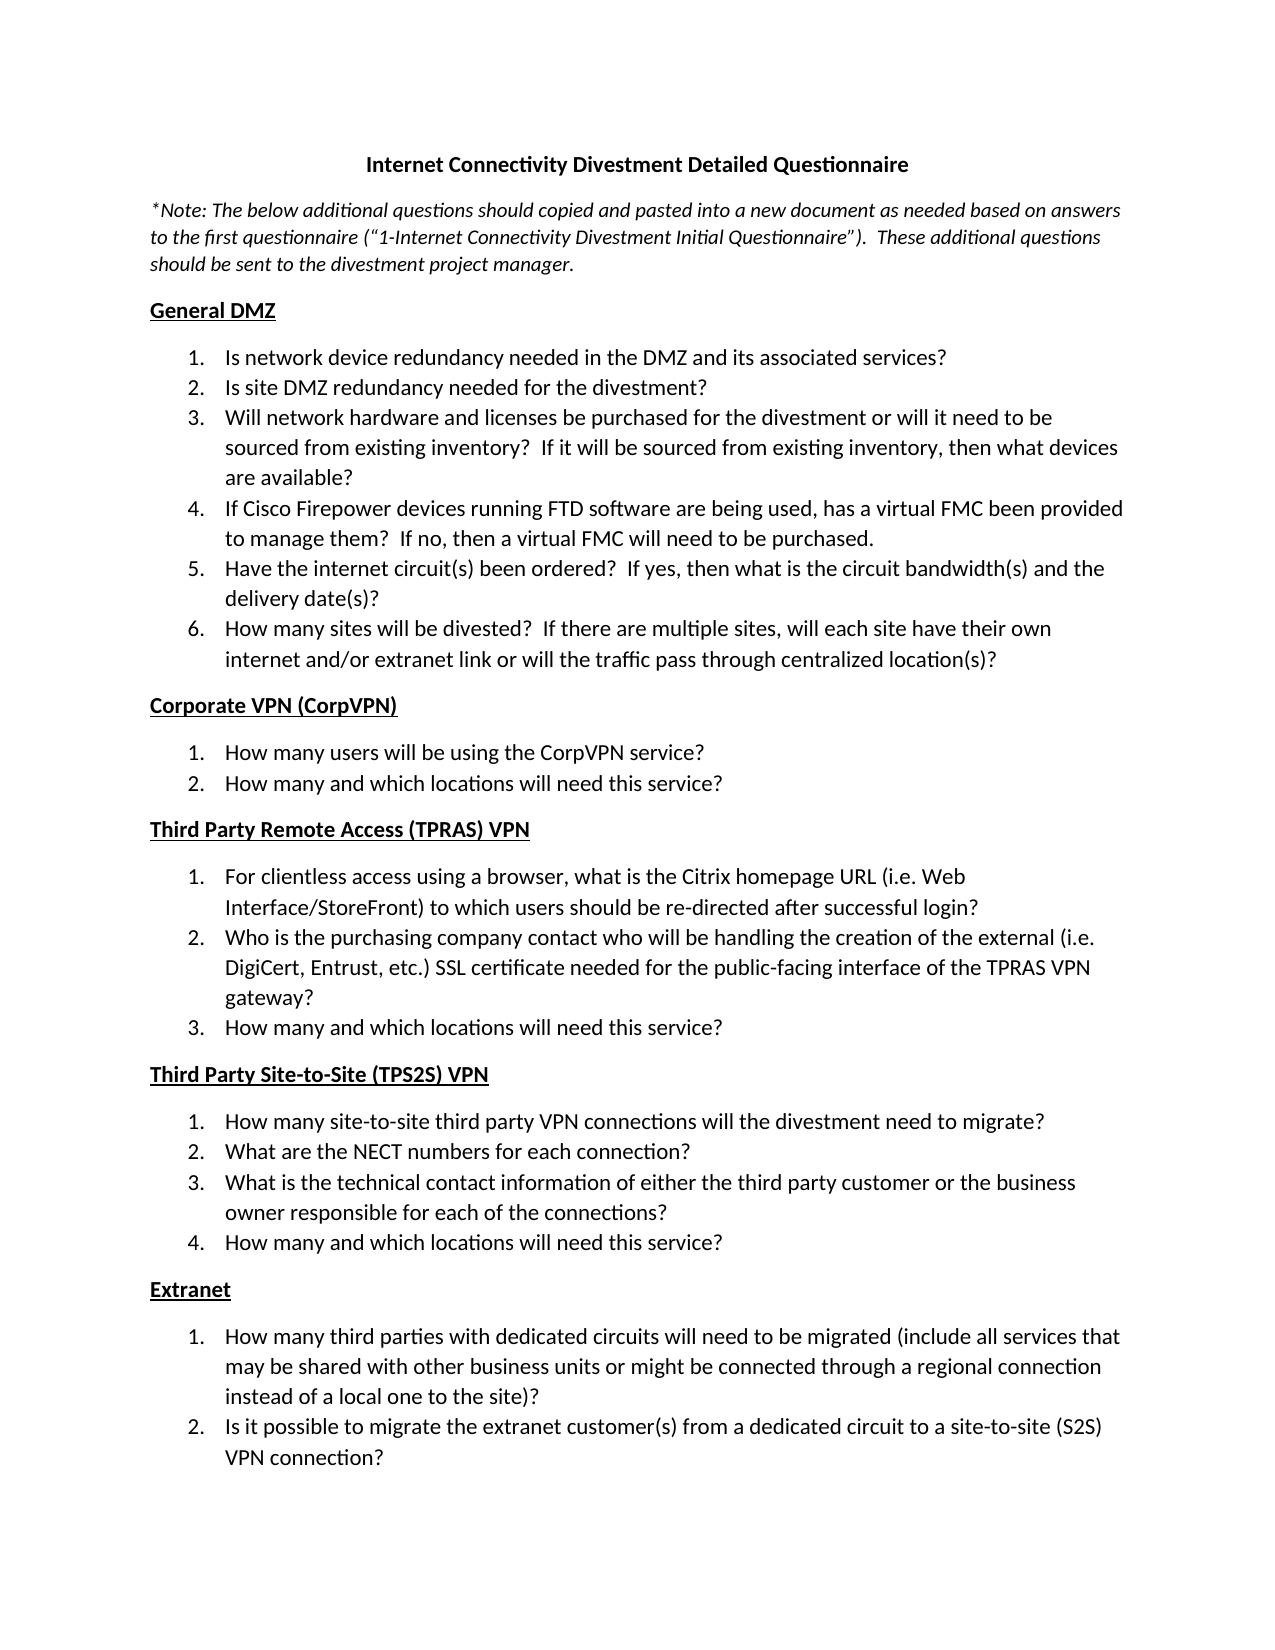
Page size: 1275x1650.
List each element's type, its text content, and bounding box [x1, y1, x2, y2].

list How many and which locations will need this service? [187, 1013, 1125, 1041]
text Third Party Remote Access (TPRAS) VPN [150, 816, 1125, 843]
list Will network hardware and licenses be purchased for the divestment or will it need to be sourced from existing inventory? If it will be sourced from existing inventory, then what devices are available? [187, 403, 1125, 491]
list How many sites will be divested? If there are multiple sites, will each site have their own internet and/or extranet link or will the traffic pass through centralized location(s)? [187, 614, 1125, 673]
text *Note: The below additional questions should copied and pasted into a new document as needed based on answers to the first questionnaire (“1-Internet Connectivity Divestment Initial Questionnaire”). These additional questions should be sent to the divestment project manager. [150, 197, 1125, 277]
list Is network device redundancy needed in the DMZ and its associated services? [187, 343, 1125, 371]
list What are the NECT numbers for each connection? [187, 1137, 1125, 1165]
text Extranet [150, 1275, 1125, 1303]
list For clientless access using a browser, what is the Citrix homepage URL (i.e. Web Interface/StoreFront) to which users should be re-directed after successful login? [187, 862, 1125, 921]
list How many users will be using the CorpVPN service? [187, 738, 1125, 766]
list What is the technical contact information of either the third party customer or the business owner responsible for each of the connections? [187, 1168, 1125, 1226]
list How many and which locations will need this service? [187, 769, 1125, 797]
list How many site-to-site third party VPN connections will the divestment need to migrate? [187, 1107, 1125, 1135]
text Corporate VPN (CorpVPN) [150, 692, 1125, 719]
text Internet Connectivity Divestment Detailed Questionnaire [150, 150, 1125, 178]
list Who is the purchasing company contact who will be handling the creation of the external (i.e. DigiCert, Entrust, etc.) SSL certificate needed for the public-facing interface of the TPRAS VPN gateway? [187, 923, 1125, 1011]
list How many third parties with dedicated circuits will need to be migrated (include all services that may be shared with other business units or might be connected through a regional connection instead of a local one to the site)? [187, 1322, 1125, 1410]
list How many and which locations will need this service? [187, 1228, 1125, 1256]
list If Cisco Firepower devices running FTD software are being used, has a virtual FMC been provided to manage them? If no, then a virtual FMC will need to be purchased. [187, 494, 1125, 552]
text Third Party Site-to-Site (TPS2S) VPN [150, 1060, 1125, 1088]
list Is it possible to migrate the extranet customer(s) from a dedicated circuit to a site-to-site (S2S) VPN connection? [187, 1412, 1125, 1471]
text General DMZ [150, 296, 1125, 324]
list Have the internet circuit(s) been ordered? If yes, then what is the circuit bandwidth(s) and the delivery date(s)? [187, 554, 1125, 612]
list Is site DMZ redundancy needed for the divestment? [187, 373, 1125, 401]
